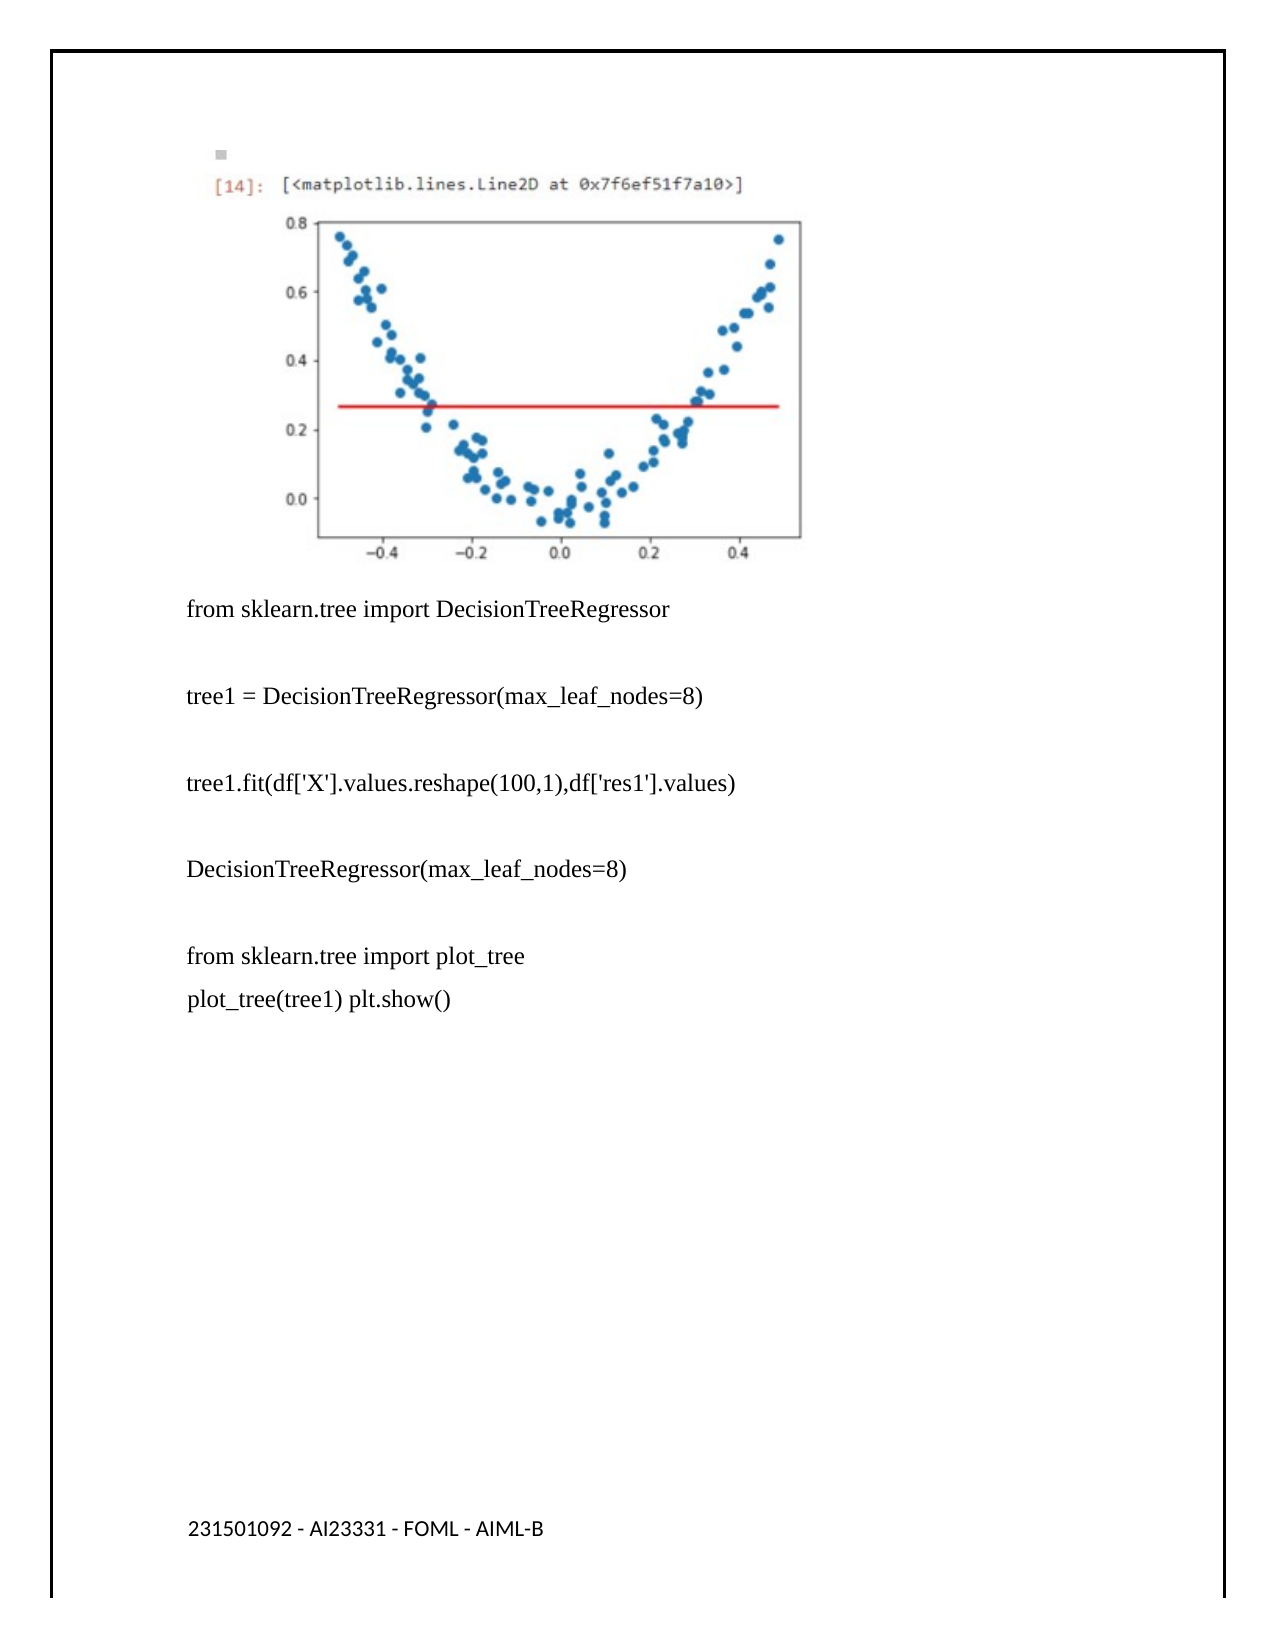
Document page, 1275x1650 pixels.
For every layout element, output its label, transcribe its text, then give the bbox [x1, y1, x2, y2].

picture [194, 150, 835, 593]
text tree1 = DecisionTreeRegressor(max_leaf_nodes=8) [186, 681, 1124, 710]
text from sklearn.tree import plot_tree plot_tree(tree1) plt.show() [186, 941, 526, 1013]
text from sklearn.tree import DecisionTreeRegressor [186, 594, 1124, 623]
text tree1.fit(df['X'].values.reshape(100,1),df['res1'].values) [186, 768, 1124, 797]
text DecisionTreeRegressor(max_leaf_nodes=8) [186, 854, 1124, 883]
